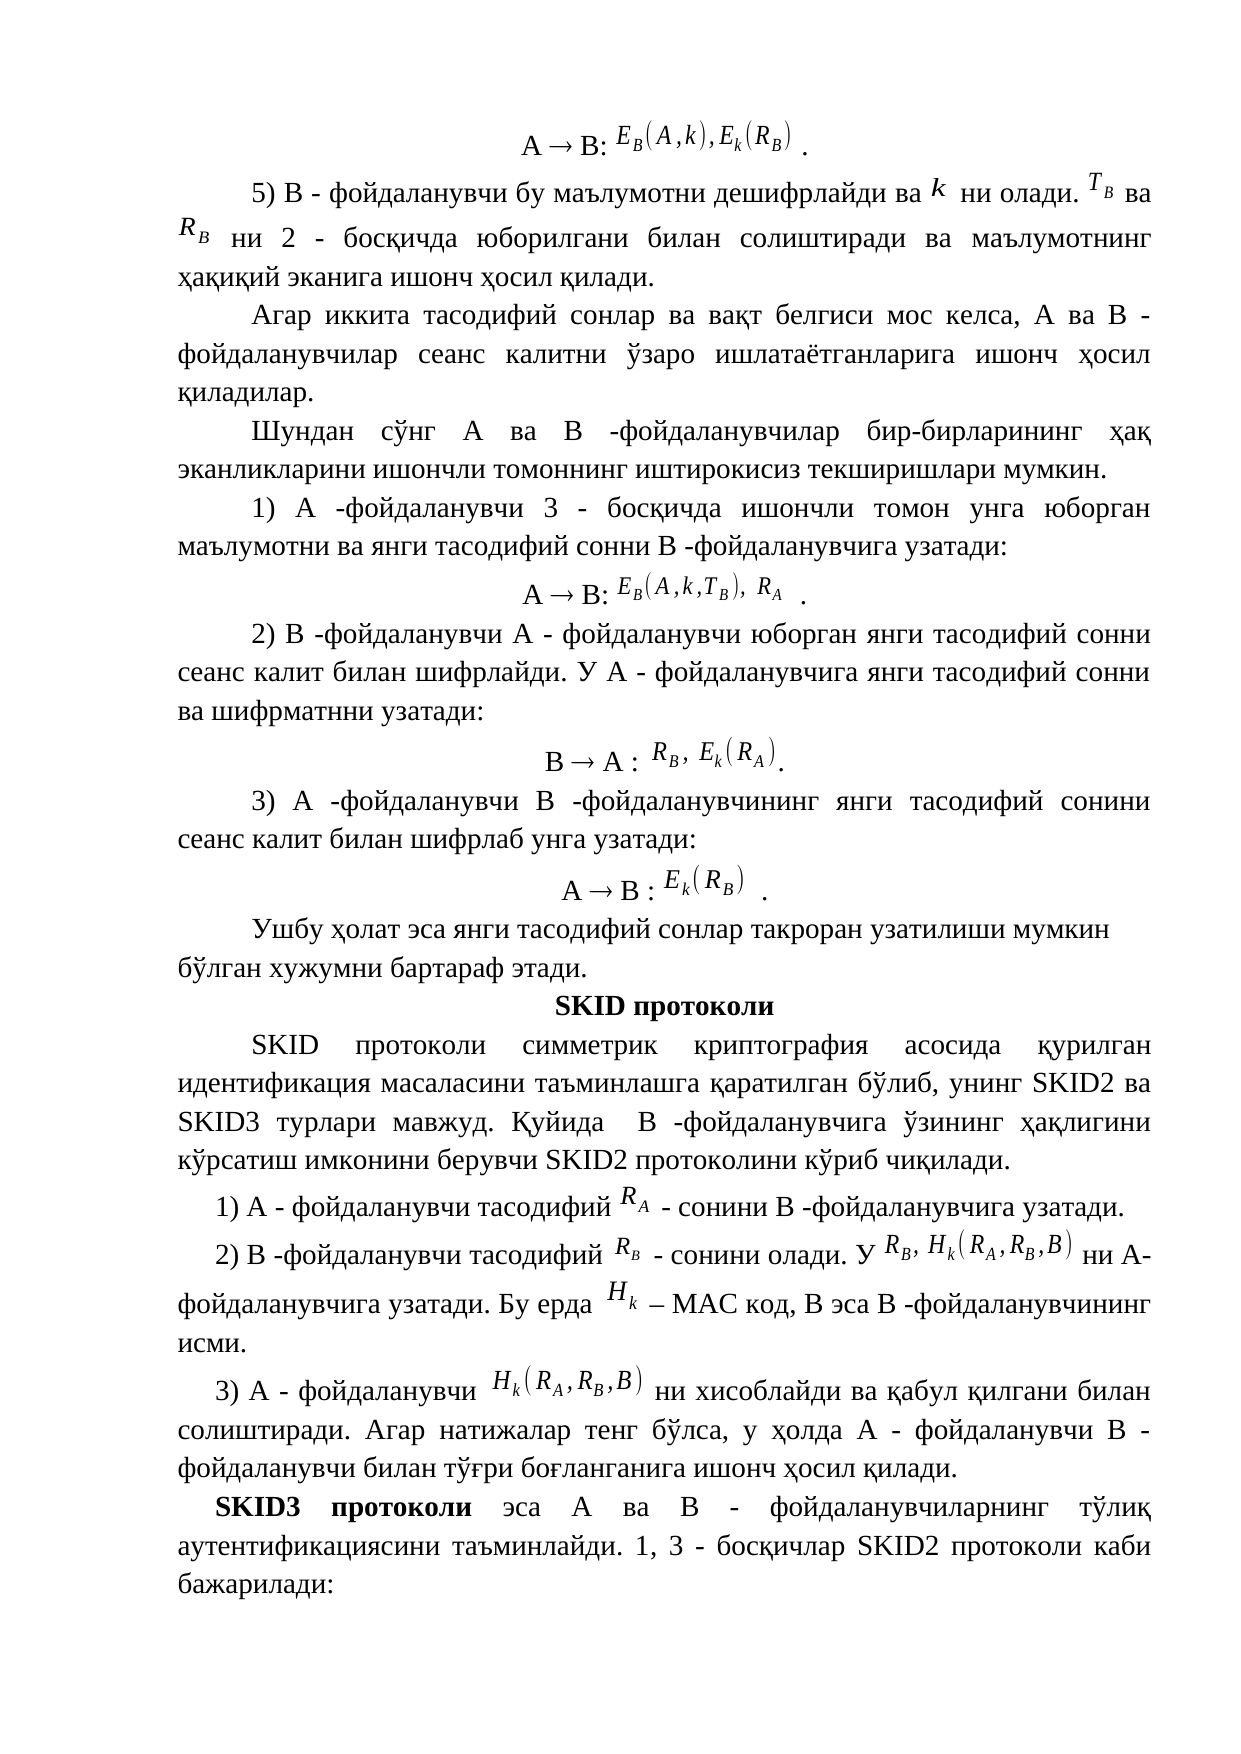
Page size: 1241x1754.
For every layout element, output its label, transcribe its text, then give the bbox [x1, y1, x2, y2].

text SKID протоколи [177, 988, 1152, 1022]
text Агар иккита тасодифий сонлар ва вақт белгиси мос келса, А ва В -фойдаланувчилар сеанс калитни ўзаро ишлатаётганларига ишонч ҳосил қиладилар. [177, 297, 1152, 408]
text 2) В -фойдаланувчи А - фойдаланувчи юборган янги тасодифий сонни сеанс калит билан шифрлайди. У А - фойдаланувчига янги тасодифий сонни ва шифрматнни узатади: [177, 616, 1152, 726]
text 3) А - фойдаланувчи ни хисоблайди ва қабул қилгани билан солиштиради. Агар натижалар тенг бўлса, у ҳолда А - фойдаланувчи В -фойдаланувчи билан тўғри боғланганига ишонч ҳосил қилади. [177, 1363, 1152, 1484]
text A B: . [177, 567, 1152, 611]
text A В: . [177, 118, 1152, 162]
text В А : . [177, 731, 1152, 778]
text 1) А -фойдаланувчи 3 - босқичда ишончли томон унга юборган маълумотни ва янги тасодифий сонни В -фойдаланувчига узатади: [177, 490, 1152, 562]
text SKID3 протоколи эса А ва В - фойдаланувчиларнинг тўлиқ аутентификациясини таъминлайди. 1, 3 - босқичлар SKID2 протоколи каби бажарилади: [177, 1489, 1152, 1600]
text Шундан сўнг А ва В -фойдаланувчилар бир-бирларининг ҳақ эканликларини ишончли томоннинг иштирокисиз текширишлари мумкин. [177, 413, 1152, 485]
text 2) В -фойдаланувчи тасодифий - сонини олади. У ни А- фойдаланувчига узатади. Бу ерда – МАС код, В эса В -фойдаланувчининг исми. [177, 1227, 1152, 1358]
text SKID протоколи симметрик криптография асосида қурилган идентификация масаласини таъминлашга қаратилган бўлиб, унинг SKID2 ва SKID3 турлари мавжуд. Қуйида В -фойдаланувчига ўзининг ҳақлигини кўрсатиш имконини берувчи SKID2 протоколини кўриб чиқилади. [177, 1027, 1152, 1176]
text A В : . [177, 860, 1152, 906]
text 5) В - фойдаланувчи бу маълумотни дешифрлайди ва ни олади. ва ни 2 - босқичда юборилгани билан солиштиради ва маълумотнинг ҳақиқий эканига ишонч ҳосил қилади. [177, 167, 1152, 292]
text Ушбу ҳолат эса янги тасодифий сонлар такроран узатилиши мумкин бўлган хужумни бартараф этади. [177, 911, 1152, 983]
text 1) А - фойдаланувчи тасодифий - сонини В -фойдаланувчига узатади. [177, 1181, 1152, 1222]
text 3) А -фойдаланувчи В -фойдаланувчининг янги тасодифий сонини сеанс калит билан шифрлаб унга узатади: [177, 783, 1152, 855]
